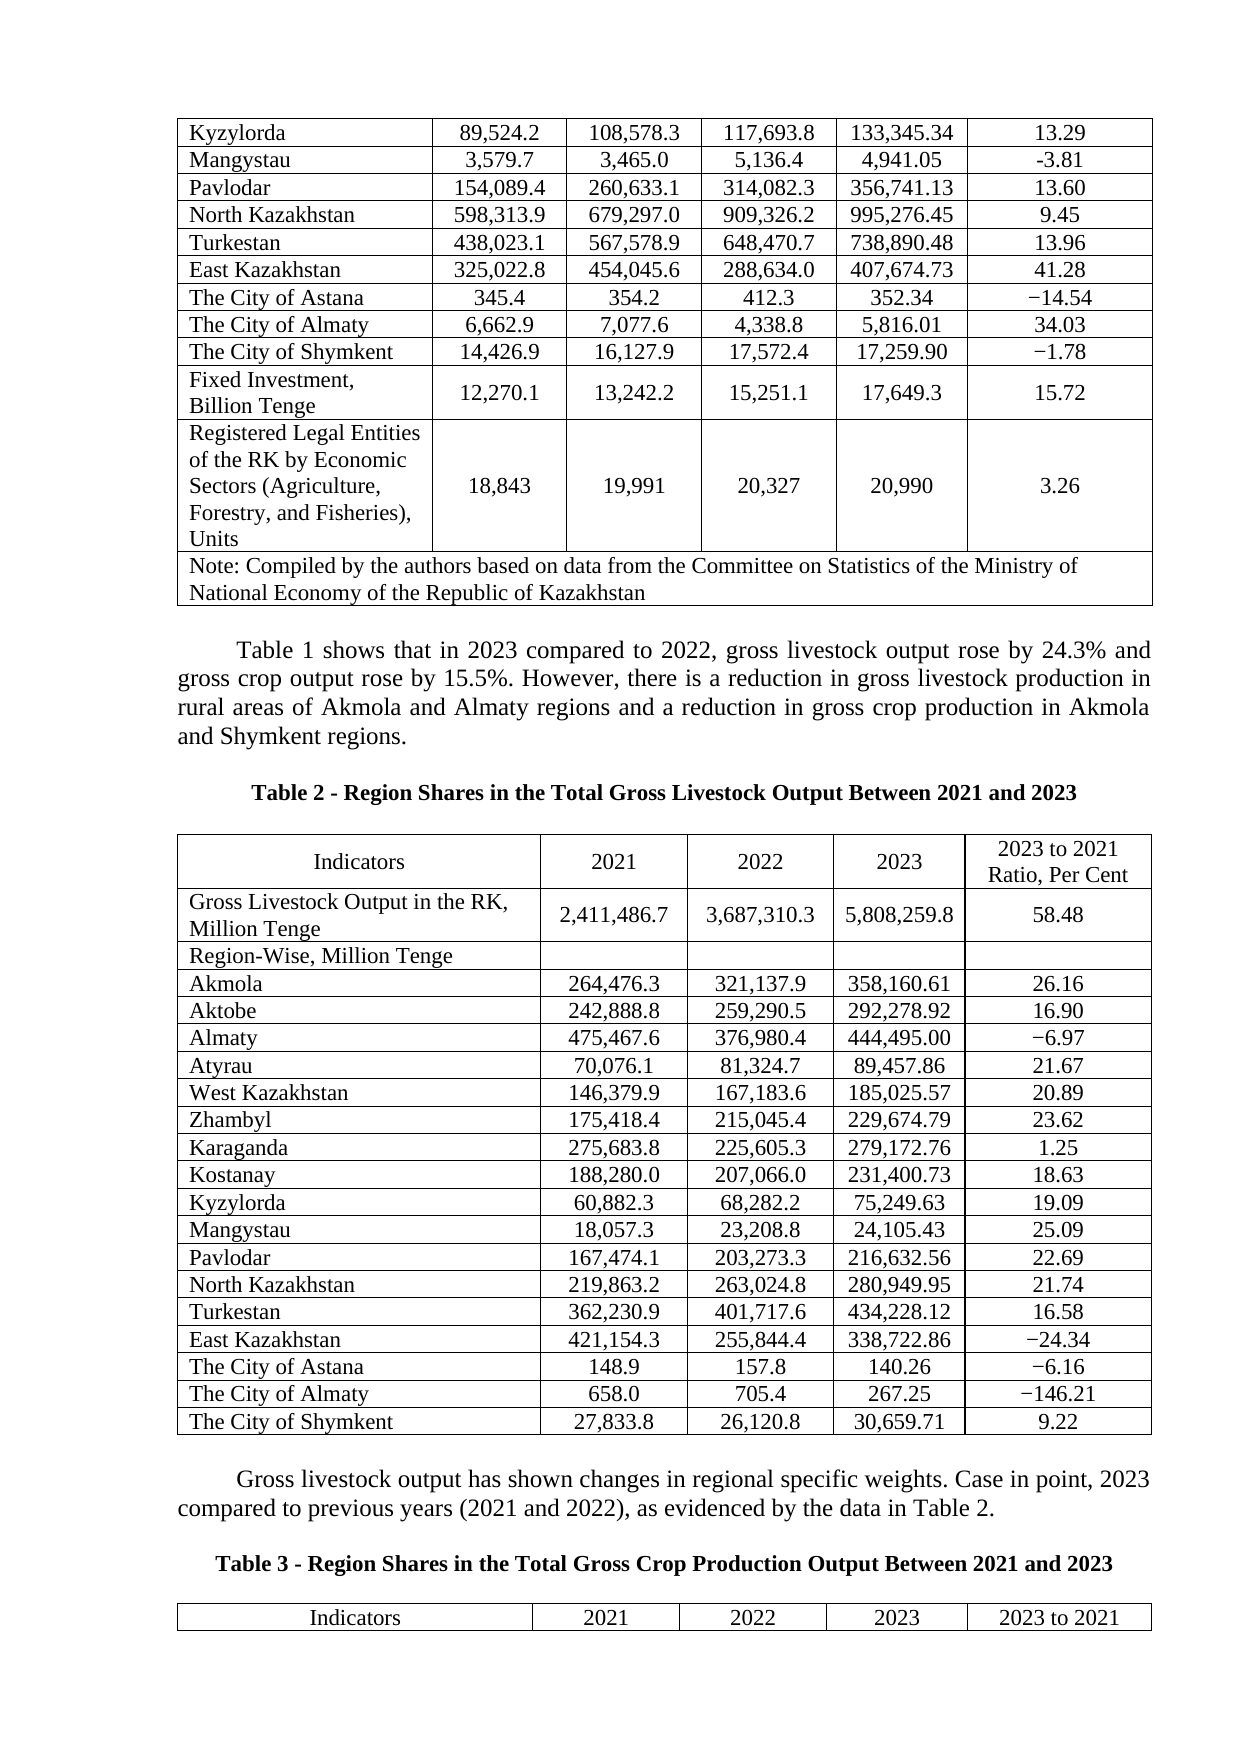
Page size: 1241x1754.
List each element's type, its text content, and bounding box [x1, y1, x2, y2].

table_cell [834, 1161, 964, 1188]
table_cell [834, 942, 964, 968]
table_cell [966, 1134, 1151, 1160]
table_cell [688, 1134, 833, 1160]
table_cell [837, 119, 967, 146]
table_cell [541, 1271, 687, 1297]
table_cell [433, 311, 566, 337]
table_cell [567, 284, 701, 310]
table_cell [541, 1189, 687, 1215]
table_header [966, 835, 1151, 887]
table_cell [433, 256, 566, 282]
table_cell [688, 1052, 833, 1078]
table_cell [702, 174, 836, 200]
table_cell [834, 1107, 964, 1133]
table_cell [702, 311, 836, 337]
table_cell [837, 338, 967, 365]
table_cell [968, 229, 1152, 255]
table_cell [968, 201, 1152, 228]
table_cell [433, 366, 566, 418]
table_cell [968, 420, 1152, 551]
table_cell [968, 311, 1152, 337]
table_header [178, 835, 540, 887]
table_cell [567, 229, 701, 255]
text Table 3 - Region Shares in the Total Gross Crop Production Output Between 2021 and 2023 [177, 1550, 1152, 1577]
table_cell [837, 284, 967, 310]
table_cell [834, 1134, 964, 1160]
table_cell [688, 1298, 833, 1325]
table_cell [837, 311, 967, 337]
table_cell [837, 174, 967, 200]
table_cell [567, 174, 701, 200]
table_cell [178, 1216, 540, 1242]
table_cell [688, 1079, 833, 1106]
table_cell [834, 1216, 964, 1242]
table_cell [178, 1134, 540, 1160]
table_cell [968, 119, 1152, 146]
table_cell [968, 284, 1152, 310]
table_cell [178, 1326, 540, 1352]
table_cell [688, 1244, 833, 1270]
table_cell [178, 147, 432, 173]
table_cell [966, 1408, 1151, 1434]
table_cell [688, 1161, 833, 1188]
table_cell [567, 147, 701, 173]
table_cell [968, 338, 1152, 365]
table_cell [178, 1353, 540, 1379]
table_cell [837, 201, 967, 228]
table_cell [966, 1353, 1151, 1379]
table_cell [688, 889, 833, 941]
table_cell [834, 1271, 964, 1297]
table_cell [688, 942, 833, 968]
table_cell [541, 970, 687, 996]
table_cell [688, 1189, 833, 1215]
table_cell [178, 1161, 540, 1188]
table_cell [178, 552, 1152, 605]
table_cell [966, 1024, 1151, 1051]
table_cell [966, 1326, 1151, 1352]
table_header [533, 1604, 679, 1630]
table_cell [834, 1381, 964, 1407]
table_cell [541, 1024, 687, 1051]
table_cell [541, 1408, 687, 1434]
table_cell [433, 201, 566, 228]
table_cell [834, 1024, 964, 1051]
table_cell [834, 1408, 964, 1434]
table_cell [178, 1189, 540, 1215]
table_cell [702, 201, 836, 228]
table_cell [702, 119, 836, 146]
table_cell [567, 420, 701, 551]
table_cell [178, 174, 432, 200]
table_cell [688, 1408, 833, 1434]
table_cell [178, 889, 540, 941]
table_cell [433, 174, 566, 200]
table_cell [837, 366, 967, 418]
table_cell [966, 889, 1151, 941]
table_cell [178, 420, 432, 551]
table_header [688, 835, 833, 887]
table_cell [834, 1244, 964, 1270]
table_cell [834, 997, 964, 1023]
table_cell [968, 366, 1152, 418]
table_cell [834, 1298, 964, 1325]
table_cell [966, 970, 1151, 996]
text Gross livestock output has shown changes in regional specific weights. Case in point, 2023 compared to previous years (2021 and 2022), as evidenced by the data in Table 2. [177, 1464, 1152, 1522]
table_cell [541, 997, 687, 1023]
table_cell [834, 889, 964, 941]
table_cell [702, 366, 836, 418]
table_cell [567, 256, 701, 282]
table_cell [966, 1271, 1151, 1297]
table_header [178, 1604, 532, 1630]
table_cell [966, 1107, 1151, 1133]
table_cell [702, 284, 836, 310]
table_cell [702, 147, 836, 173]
text Table 1 shows that in 2023 compared to 2022, gross livestock output rose by 24.3% and gross crop output rose by 15.5%. However, there is a reduction in gross livestock production in rural areas of Akmola and Almaty regions and a reduction in gross crop production in Akmola and Shymkent regions. [177, 635, 1152, 750]
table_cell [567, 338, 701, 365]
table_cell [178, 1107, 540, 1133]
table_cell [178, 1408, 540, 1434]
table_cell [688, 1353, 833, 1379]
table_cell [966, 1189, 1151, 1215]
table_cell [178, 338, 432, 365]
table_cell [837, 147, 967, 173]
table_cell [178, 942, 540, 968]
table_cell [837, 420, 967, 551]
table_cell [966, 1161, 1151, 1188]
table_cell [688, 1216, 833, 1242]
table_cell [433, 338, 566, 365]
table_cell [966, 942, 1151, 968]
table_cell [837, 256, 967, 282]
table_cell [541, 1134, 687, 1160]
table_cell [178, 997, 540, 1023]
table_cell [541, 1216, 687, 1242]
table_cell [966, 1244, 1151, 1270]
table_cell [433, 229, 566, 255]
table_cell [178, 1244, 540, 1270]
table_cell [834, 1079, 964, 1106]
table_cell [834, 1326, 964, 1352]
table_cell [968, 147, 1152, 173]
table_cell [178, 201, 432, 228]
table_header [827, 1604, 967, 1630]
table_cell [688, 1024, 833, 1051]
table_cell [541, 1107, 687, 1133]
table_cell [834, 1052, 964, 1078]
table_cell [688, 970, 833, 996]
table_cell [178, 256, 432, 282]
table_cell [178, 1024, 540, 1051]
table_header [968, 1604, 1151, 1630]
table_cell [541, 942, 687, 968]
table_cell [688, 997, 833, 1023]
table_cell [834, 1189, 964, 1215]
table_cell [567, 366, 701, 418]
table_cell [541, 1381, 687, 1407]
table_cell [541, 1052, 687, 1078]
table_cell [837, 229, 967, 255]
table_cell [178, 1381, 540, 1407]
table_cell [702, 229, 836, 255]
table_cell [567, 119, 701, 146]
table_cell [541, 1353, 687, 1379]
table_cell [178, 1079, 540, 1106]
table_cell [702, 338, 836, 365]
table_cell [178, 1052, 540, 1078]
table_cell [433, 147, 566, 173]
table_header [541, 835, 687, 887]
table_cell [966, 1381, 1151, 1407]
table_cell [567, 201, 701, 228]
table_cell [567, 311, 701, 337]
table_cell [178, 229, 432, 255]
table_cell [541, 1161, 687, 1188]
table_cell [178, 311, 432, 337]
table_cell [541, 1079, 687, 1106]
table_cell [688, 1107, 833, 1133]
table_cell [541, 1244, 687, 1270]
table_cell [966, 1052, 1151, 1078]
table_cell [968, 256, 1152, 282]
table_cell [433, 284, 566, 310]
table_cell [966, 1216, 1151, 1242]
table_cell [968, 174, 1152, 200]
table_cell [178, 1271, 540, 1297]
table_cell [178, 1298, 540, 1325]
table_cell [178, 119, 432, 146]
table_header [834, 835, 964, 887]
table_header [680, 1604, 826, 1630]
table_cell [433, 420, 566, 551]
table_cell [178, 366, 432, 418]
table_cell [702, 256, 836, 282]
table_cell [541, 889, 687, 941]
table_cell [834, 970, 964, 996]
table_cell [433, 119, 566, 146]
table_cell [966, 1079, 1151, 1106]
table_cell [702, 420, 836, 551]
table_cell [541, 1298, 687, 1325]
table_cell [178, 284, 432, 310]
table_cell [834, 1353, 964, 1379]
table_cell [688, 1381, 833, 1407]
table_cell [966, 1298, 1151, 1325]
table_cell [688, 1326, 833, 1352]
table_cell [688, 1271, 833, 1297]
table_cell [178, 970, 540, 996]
text Table 2 - Region Shares in the Total Gross Livestock Output Between 2021 and 2023 [177, 778, 1152, 805]
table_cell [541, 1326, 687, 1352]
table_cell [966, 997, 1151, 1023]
